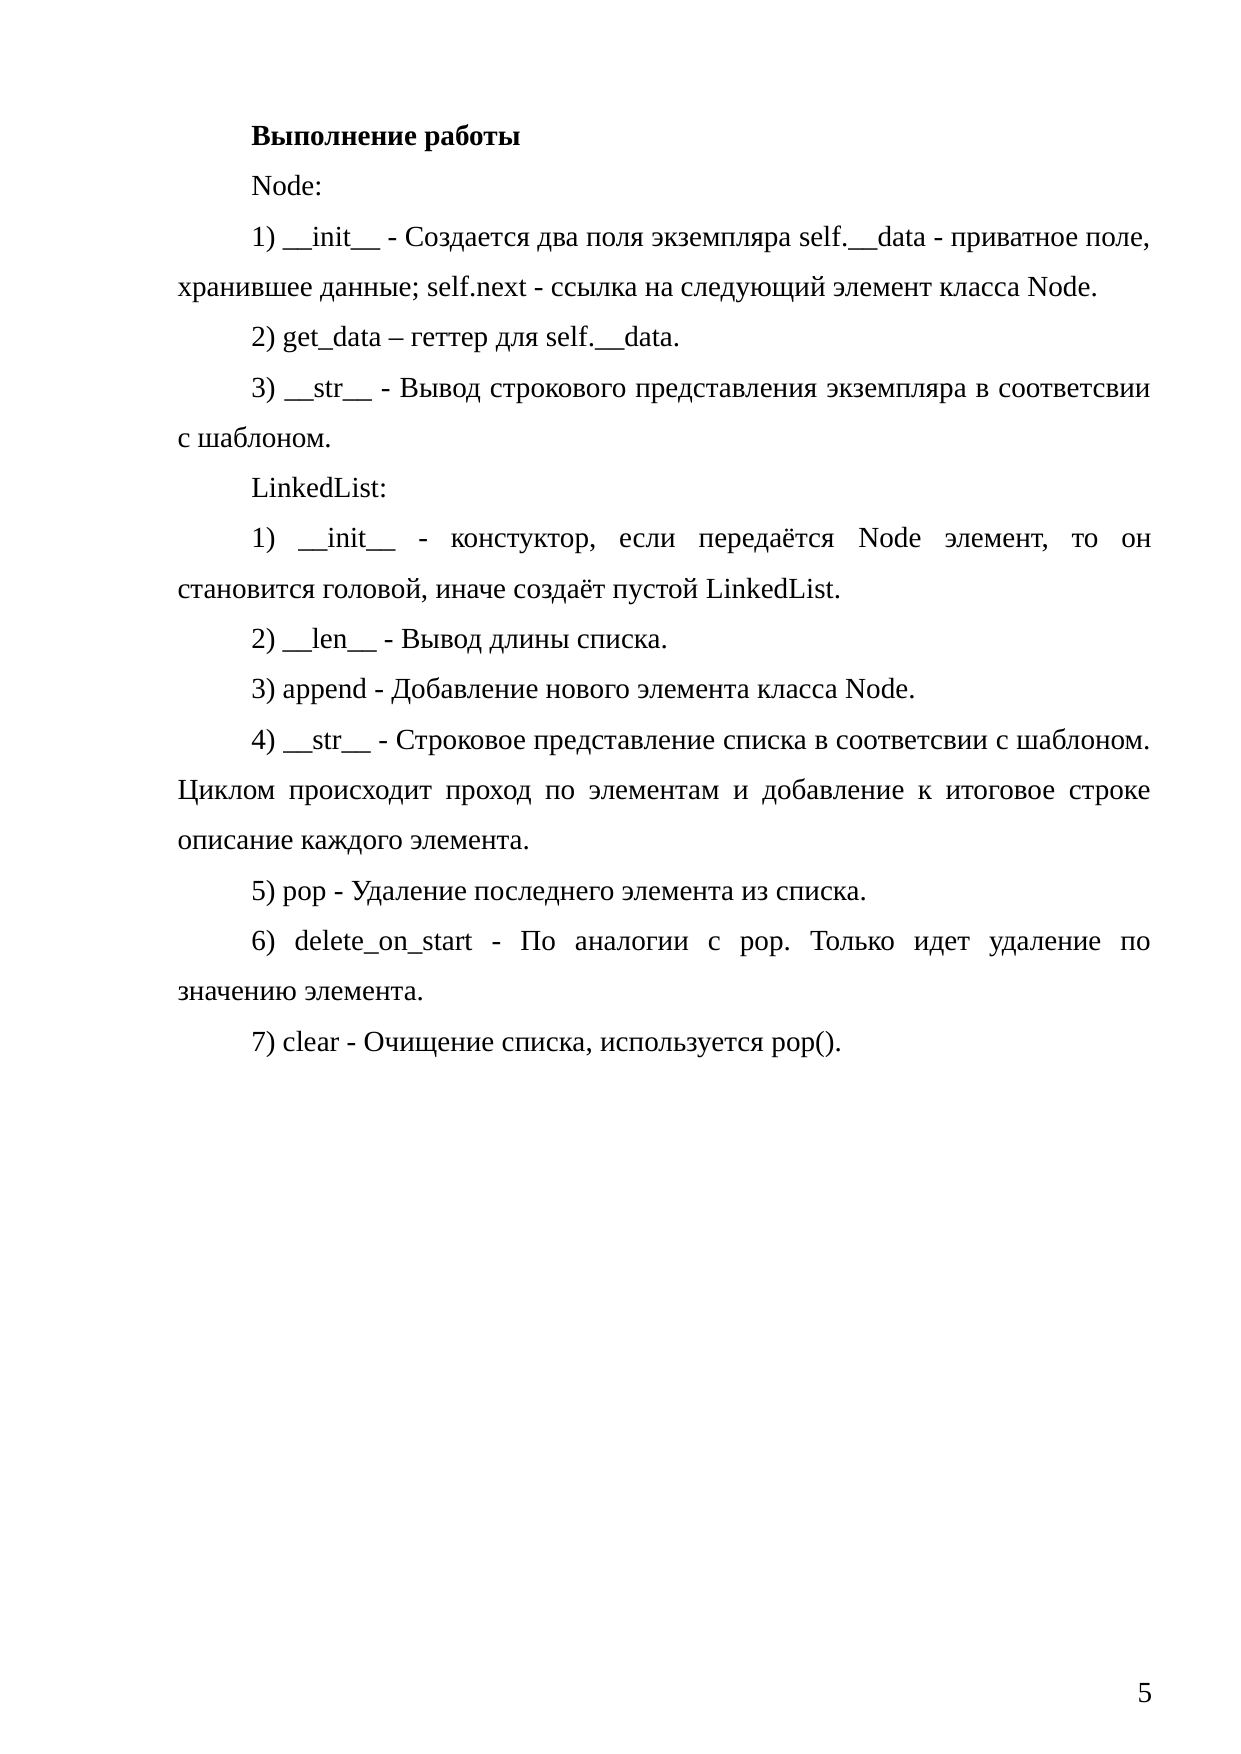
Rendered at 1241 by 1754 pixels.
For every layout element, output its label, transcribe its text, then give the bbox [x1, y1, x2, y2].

text 4) __str__ - Строковое представление списка в соответсвии с шаблоном. Циклом происходит проход по элементам и добавление к итоговое строке описание каждого элемента. [177, 722, 1152, 856]
text 2) get_data – геттер для self.__data. [177, 319, 1152, 353]
text 3) append - Добавление нового элемента класса Node. [177, 672, 1152, 705]
text 5) pop - Удаление последнего элемента из списка. [177, 873, 1152, 906]
text 1) __init__ - Создается два поля экземпляра self.__data - приватное поле, хранившее данные; self.next - ссылка на следующий элемент класса Node. [177, 219, 1152, 303]
text LinkedList: [177, 470, 1152, 504]
text 7) clear - Очищение списка, используется pop(). [177, 1024, 1152, 1057]
text 1) __init__ - констуктор, если передаётся Node элемент, то он становится головой, иначе создаёт пустой LinkedList. [177, 521, 1152, 604]
text 2) __len__ - Вывод длины списка. [177, 621, 1152, 655]
text 3) __str__ - Вывод строкового представления экземпляра в соответсвии с шаблоном. [177, 370, 1152, 453]
text 6) delete_on_start - По аналогии с pop. Только идет удаление по значению элемента. [177, 923, 1152, 1007]
text Node: [177, 168, 1152, 202]
subtitle Выполнение работы [177, 118, 1152, 152]
